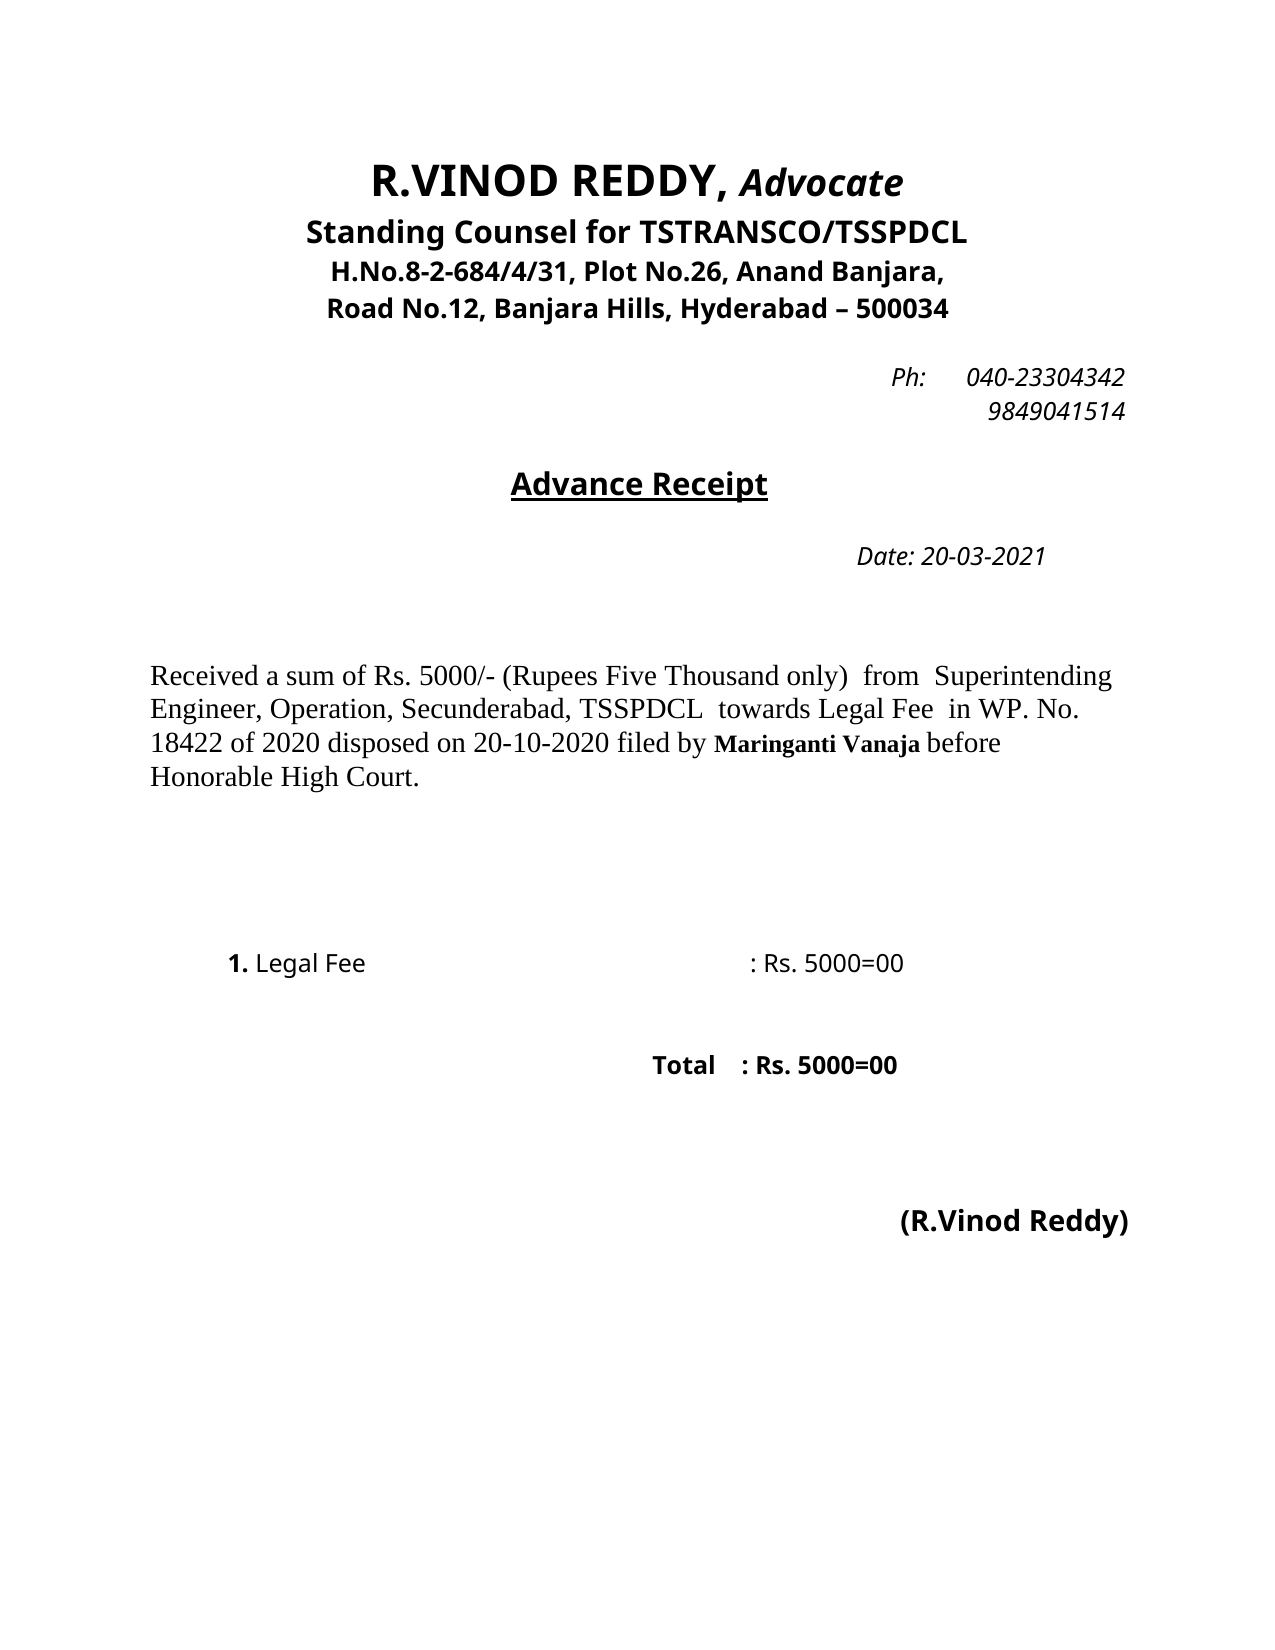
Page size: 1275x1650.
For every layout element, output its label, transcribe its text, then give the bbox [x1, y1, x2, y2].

text Standing Counsel for TSTRANSCO/TSSPDCL [227, 209, 1047, 252]
text 9849041514 [150, 394, 1125, 428]
text Road No.12, Banjara Hills, Hyderabad – 500034 [150, 289, 1125, 326]
text Total : Rs. 5000=00 [150, 1047, 1010, 1081]
text R.VINOD REDDY, Advocate [227, 150, 1047, 209]
list Legal Fee : Rs. 5000=00 [227, 945, 1010, 979]
text (R.Vinod Reddy) [677, 1201, 1128, 1240]
text Received a sum of Rs. 5000/- (Rupees Five Thousand only) from Superintending Engineer, Operation, Secunderabad, TSSPDCL towards Legal Fee in WP. No. 18422 of 2020 disposed on 20-10-2020 filed by Maringanti Vanaja before Honorable High Court. [150, 658, 1125, 792]
text Advance Receipt [150, 462, 1128, 505]
text Date: 20-03-2021 [227, 539, 1047, 573]
text H.No.8-2-684/4/31, Plot No.26, Anand Banjara, [150, 252, 1125, 289]
text Ph: 040-23304342 [150, 360, 1125, 394]
